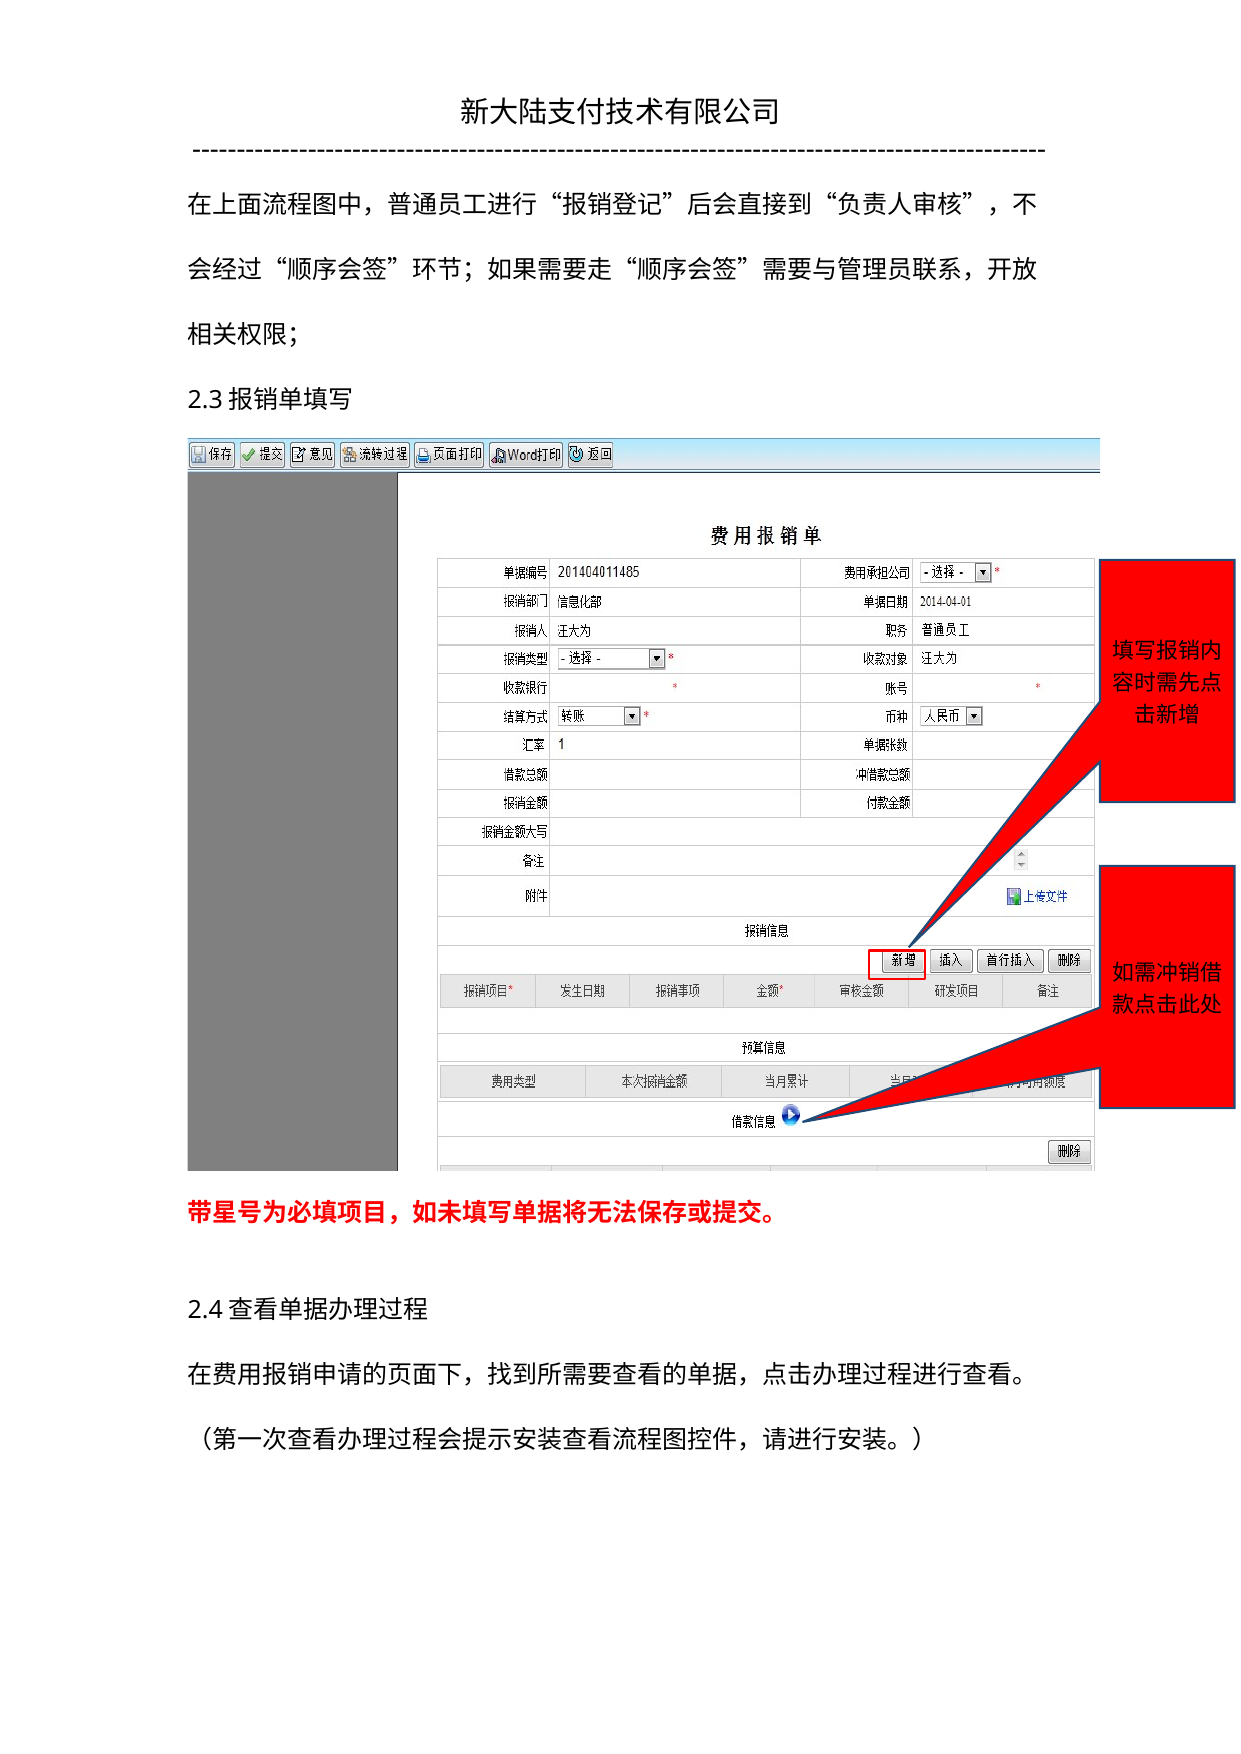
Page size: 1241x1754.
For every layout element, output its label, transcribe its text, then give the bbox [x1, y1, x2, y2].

text 带星号为必填项目，如未填写单据将无法保存或提交。 [187, 1178, 1053, 1243]
text 2.4查看单据办理过程 [187, 1275, 1053, 1340]
picture [870, 952, 924, 978]
text 在上面流程图中，普通员工进行“报销登记”后会直接到“负责人审核”，不会经过“顺序会签”环节；如果需要走“顺序会签”需要与管理员联系，开放相关权限； [187, 170, 1053, 365]
text 2.3报销单填写 [187, 365, 1053, 430]
picture [187, 430, 1100, 1171]
text 在费用报销申请的页面下，找到所需要查看的单据，点击办理过程进行查看。（第一次查看办理过程会提示安装查看流程图控件，请进行安装。） [187, 1340, 1053, 1470]
